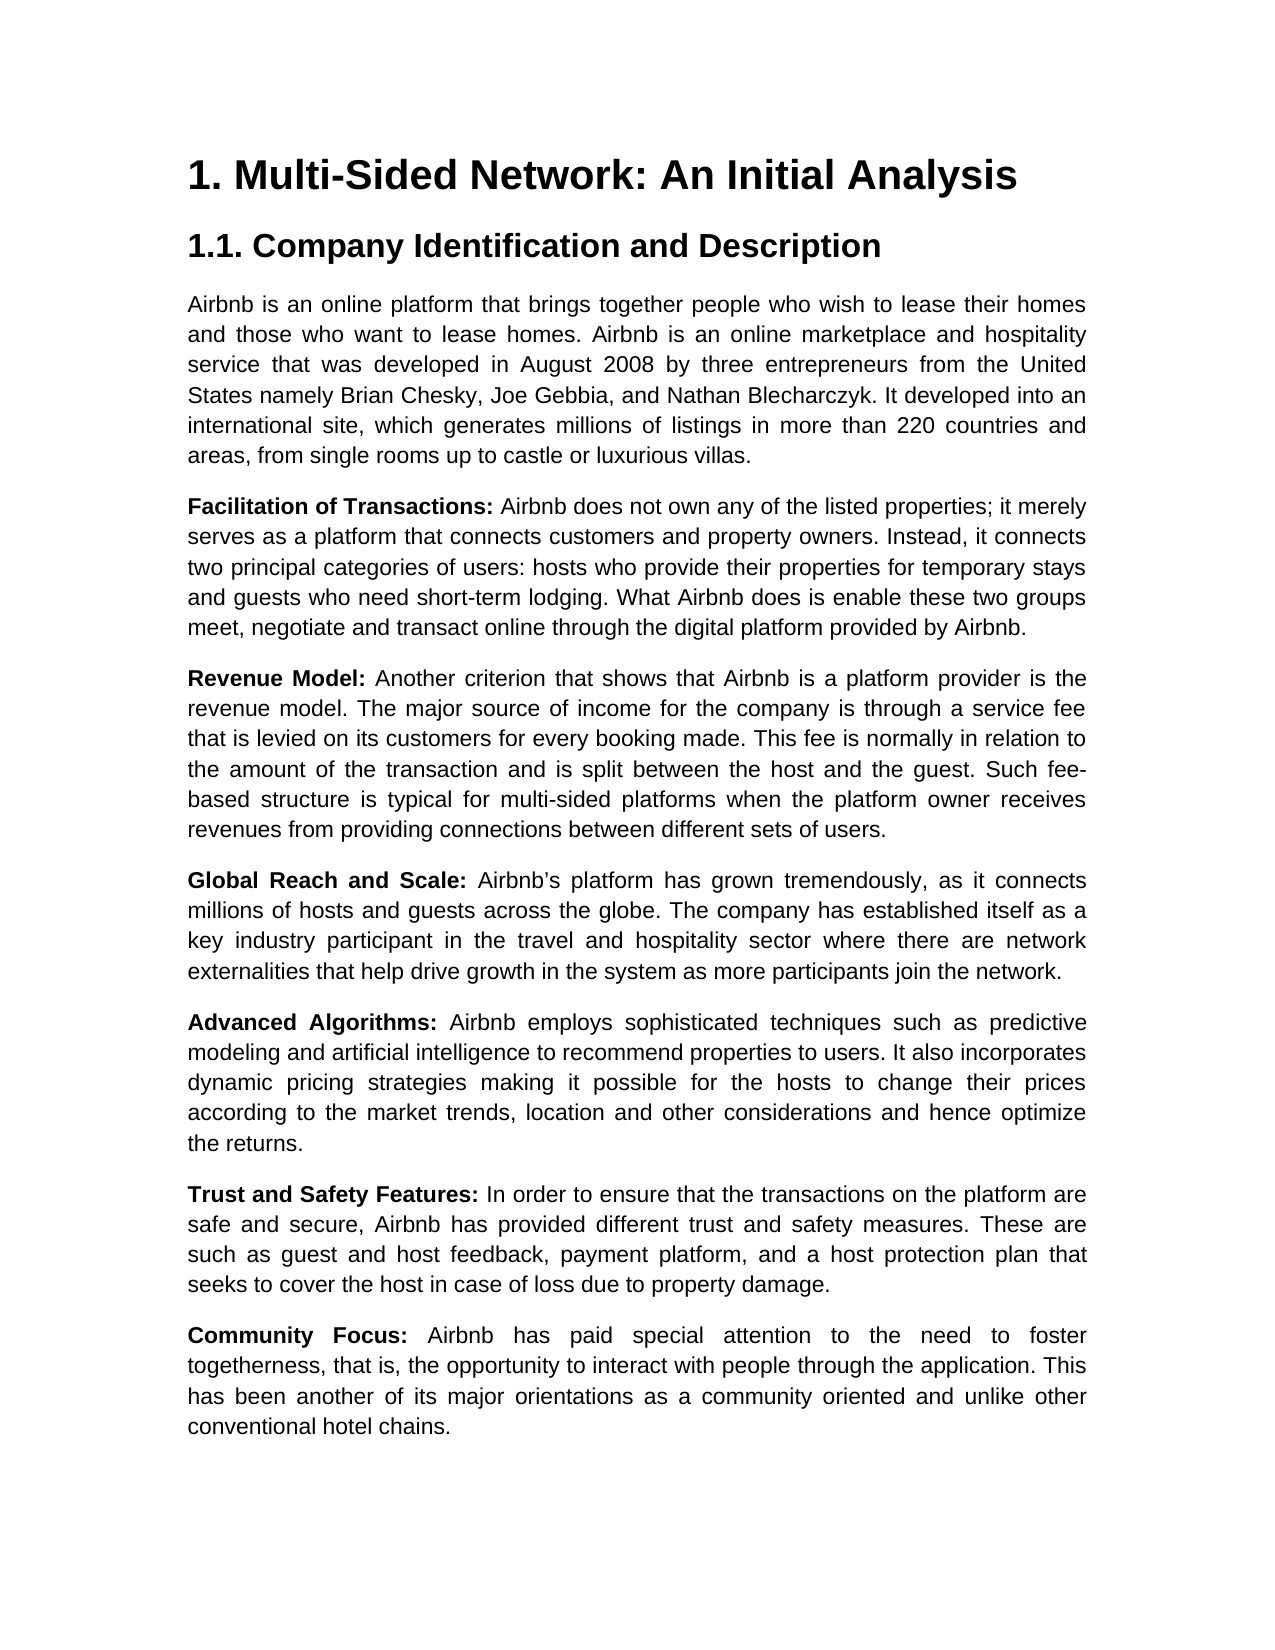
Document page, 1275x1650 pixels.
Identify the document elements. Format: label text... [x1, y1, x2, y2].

text Advanced Algorithms: Airbnb employs sophisticated techniques such as predictive modeling and artificial intelligence to recommend properties to users. It also incorporates dynamic pricing strategies making it possible for the hosts to change their prices according to the market trends, location and other considerations and hence optimize the returns. [187, 1009, 1087, 1156]
text Revenue Model: Another criterion that shows that Airbnb is a platform provider is the revenue model. The major source of income for the company is through a service fee that is levied on its customers for every booking made. This fee is normally in relation to the amount of the transaction and is split between the host and the guest. Such fee-based structure is typical for multi-sided platforms when the platform owner receives revenues from providing connections between different sets of users. [187, 665, 1087, 842]
text 1.1. Company Identification and Description [187, 226, 1087, 264]
text Facilitation of Transactions: Airbnb does not own any of the listed properties; it merely serves as a platform that connects customers and property owners. Instead, it connects two principal categories of users: hosts who provide their properties for temporary stays and guests who need short-term lodging. What Airbnb does is enable these two groups meet, negotiate and transact online through the digital platform provided by Airbnb. [187, 493, 1087, 640]
text Global Reach and Scale: Airbnb’s platform has grown tremendously, as it connects millions of hosts and guests across the globe. The company has established itself as a key industry participant in the travel and hospitality sector where there are network externalities that help drive growth in the system as more participants join the network. [187, 867, 1087, 984]
text Trust and Safety Features: In order to ensure that the transactions on the platform are safe and secure, Airbnb has provided different trust and safety measures. These are such as guest and host feedback, payment platform, and a host protection plan that seeks to cover the host in case of loss due to property damage. [187, 1181, 1087, 1297]
text Airbnb is an online platform that brings together people who wish to lease their homes and those who want to lease homes. Airbnb is an online marketplace and hospitality service that was developed in August 2008 by three entrepreneurs from the United States namely Brian Chesky, Joe Gebbia, and Nathan Blecharczyk. It developed into an international site, which generates millions of listings in more than 220 countries and areas, from single rooms up to castle or luxurious villas. [187, 291, 1087, 468]
text Community Focus: Airbnb has paid special attention to the need to foster togetherness, that is, the opportunity to interact with people through the application. This has been another of its major orientations as a community oriented and unlike other conventional hotel chains. [187, 1322, 1087, 1439]
text 1. Multi-Sided Network: An Initial Analysis [187, 150, 1087, 198]
